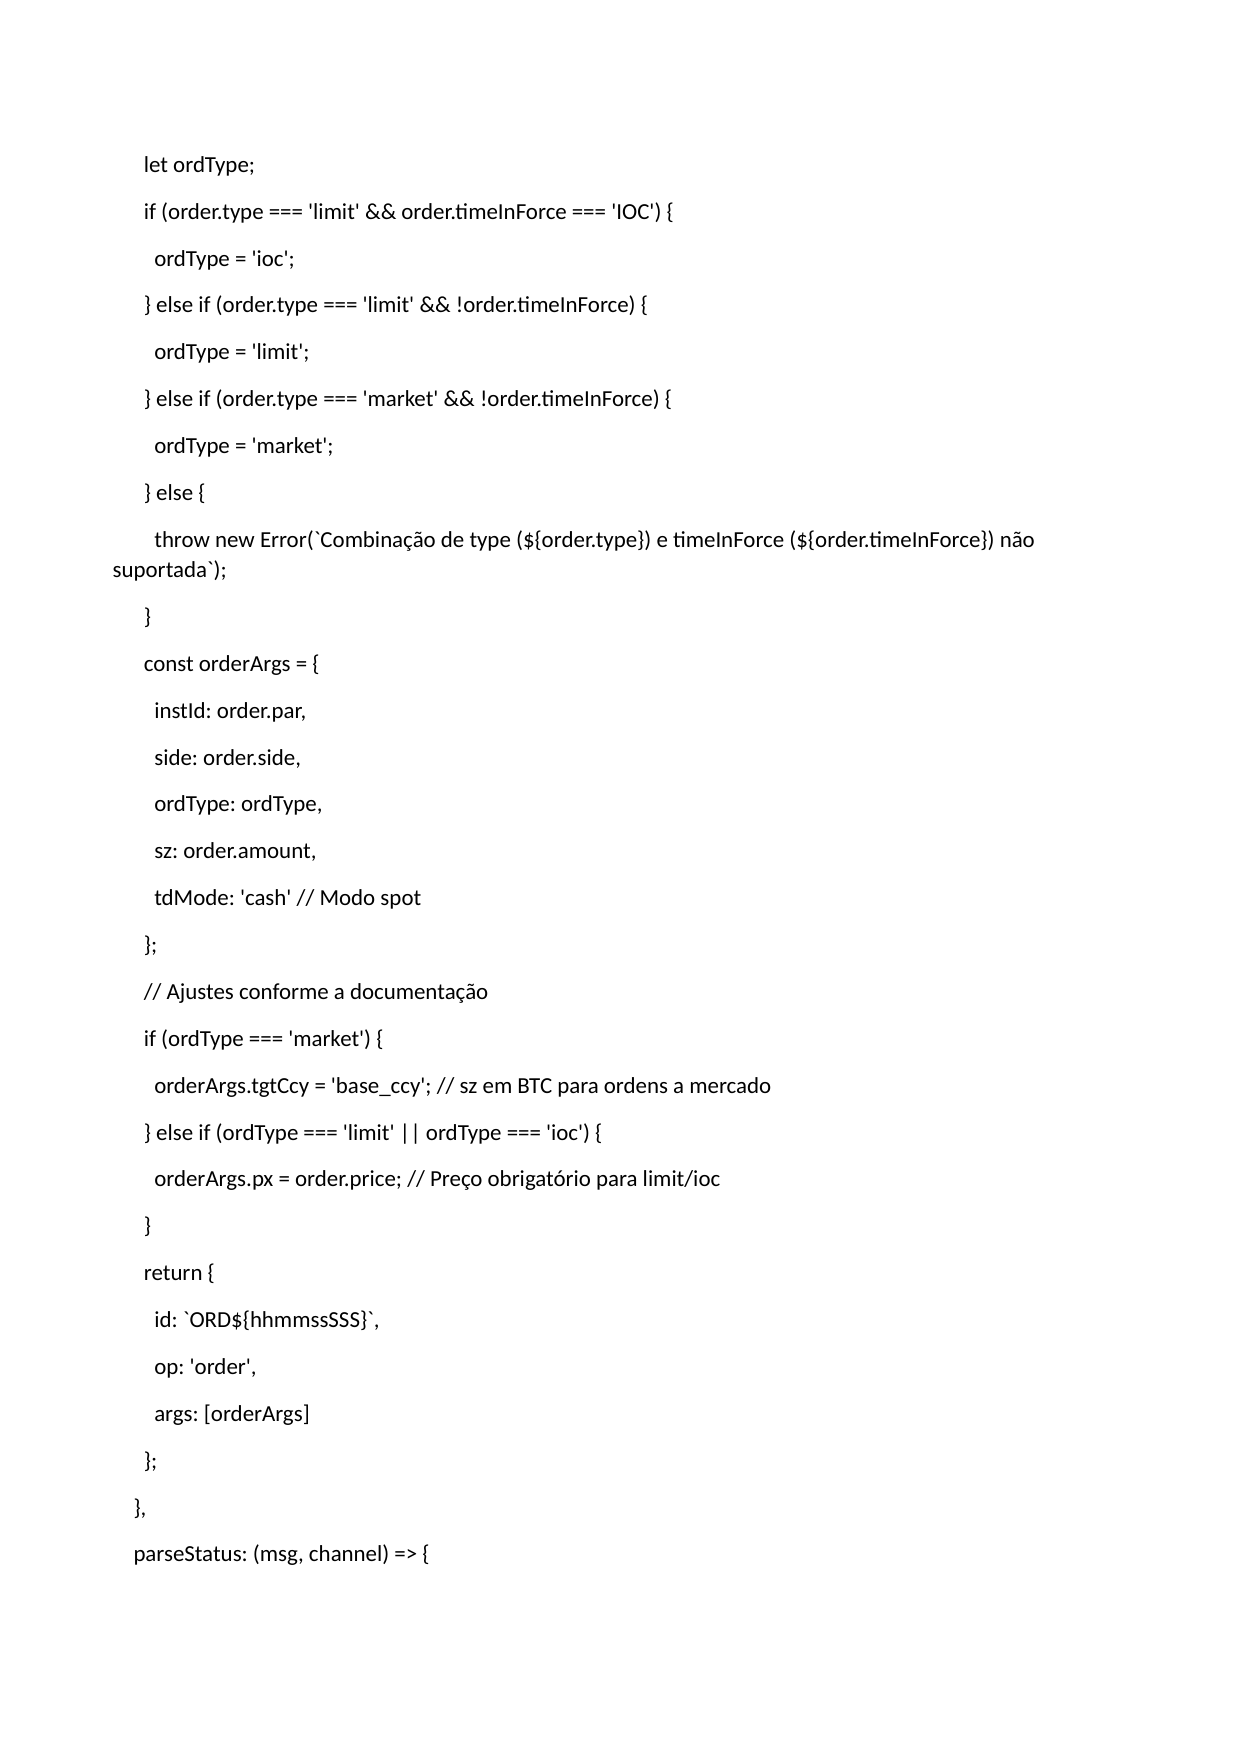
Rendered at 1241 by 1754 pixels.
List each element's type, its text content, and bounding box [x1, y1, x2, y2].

text ordType = 'ioc'; [112, 244, 1128, 272]
text op: 'order', [112, 1352, 1128, 1380]
text } else if (order.type === 'market' && !order.timeInForce) { [112, 384, 1128, 412]
text ordType = 'limit'; [112, 337, 1128, 366]
text sz: order.amount, [112, 836, 1128, 864]
text } [112, 1211, 1128, 1239]
text ordType = 'market'; [112, 431, 1128, 459]
text args: [orderArgs] [112, 1399, 1128, 1427]
text ordType: ordType, [112, 789, 1128, 818]
text tdMode: 'cash' // Modo spot [112, 883, 1128, 911]
text id: `ORD${hhmmssSSS}`, [112, 1305, 1128, 1333]
text side: order.side, [112, 743, 1128, 771]
text instId: order.par, [112, 696, 1128, 724]
text parseStatus: (msg, channel) => { [112, 1539, 1128, 1568]
text if (ordType === 'market') { [112, 1024, 1128, 1052]
text } else if (order.type === 'limit' && !order.timeInForce) { [112, 291, 1128, 319]
text } [112, 602, 1128, 630]
text orderArgs.tgtCcy = 'base_ccy'; // sz em BTC para ordens a mercado [112, 1071, 1128, 1099]
text let ordType; [112, 150, 1128, 178]
text const orderArgs = { [112, 649, 1128, 677]
text }, [112, 1493, 1128, 1521]
text return { [112, 1258, 1128, 1286]
text }; [112, 1446, 1128, 1474]
text } else if (ordType === 'limit' || ordType === 'ioc') { [112, 1118, 1128, 1146]
text throw new Error(`Combinação de type (${order.type}) e timeInForce (${order.timeInForce}) não suportada`); [112, 525, 1128, 583]
text } else { [112, 478, 1128, 506]
text }; [112, 930, 1128, 958]
text if (order.type === 'limit' && order.timeInForce === 'IOC') { [112, 197, 1128, 225]
text orderArgs.px = order.price; // Preço obrigatório para limit/ioc [112, 1164, 1128, 1193]
text // Ajustes conforme a documentação [112, 977, 1128, 1005]
